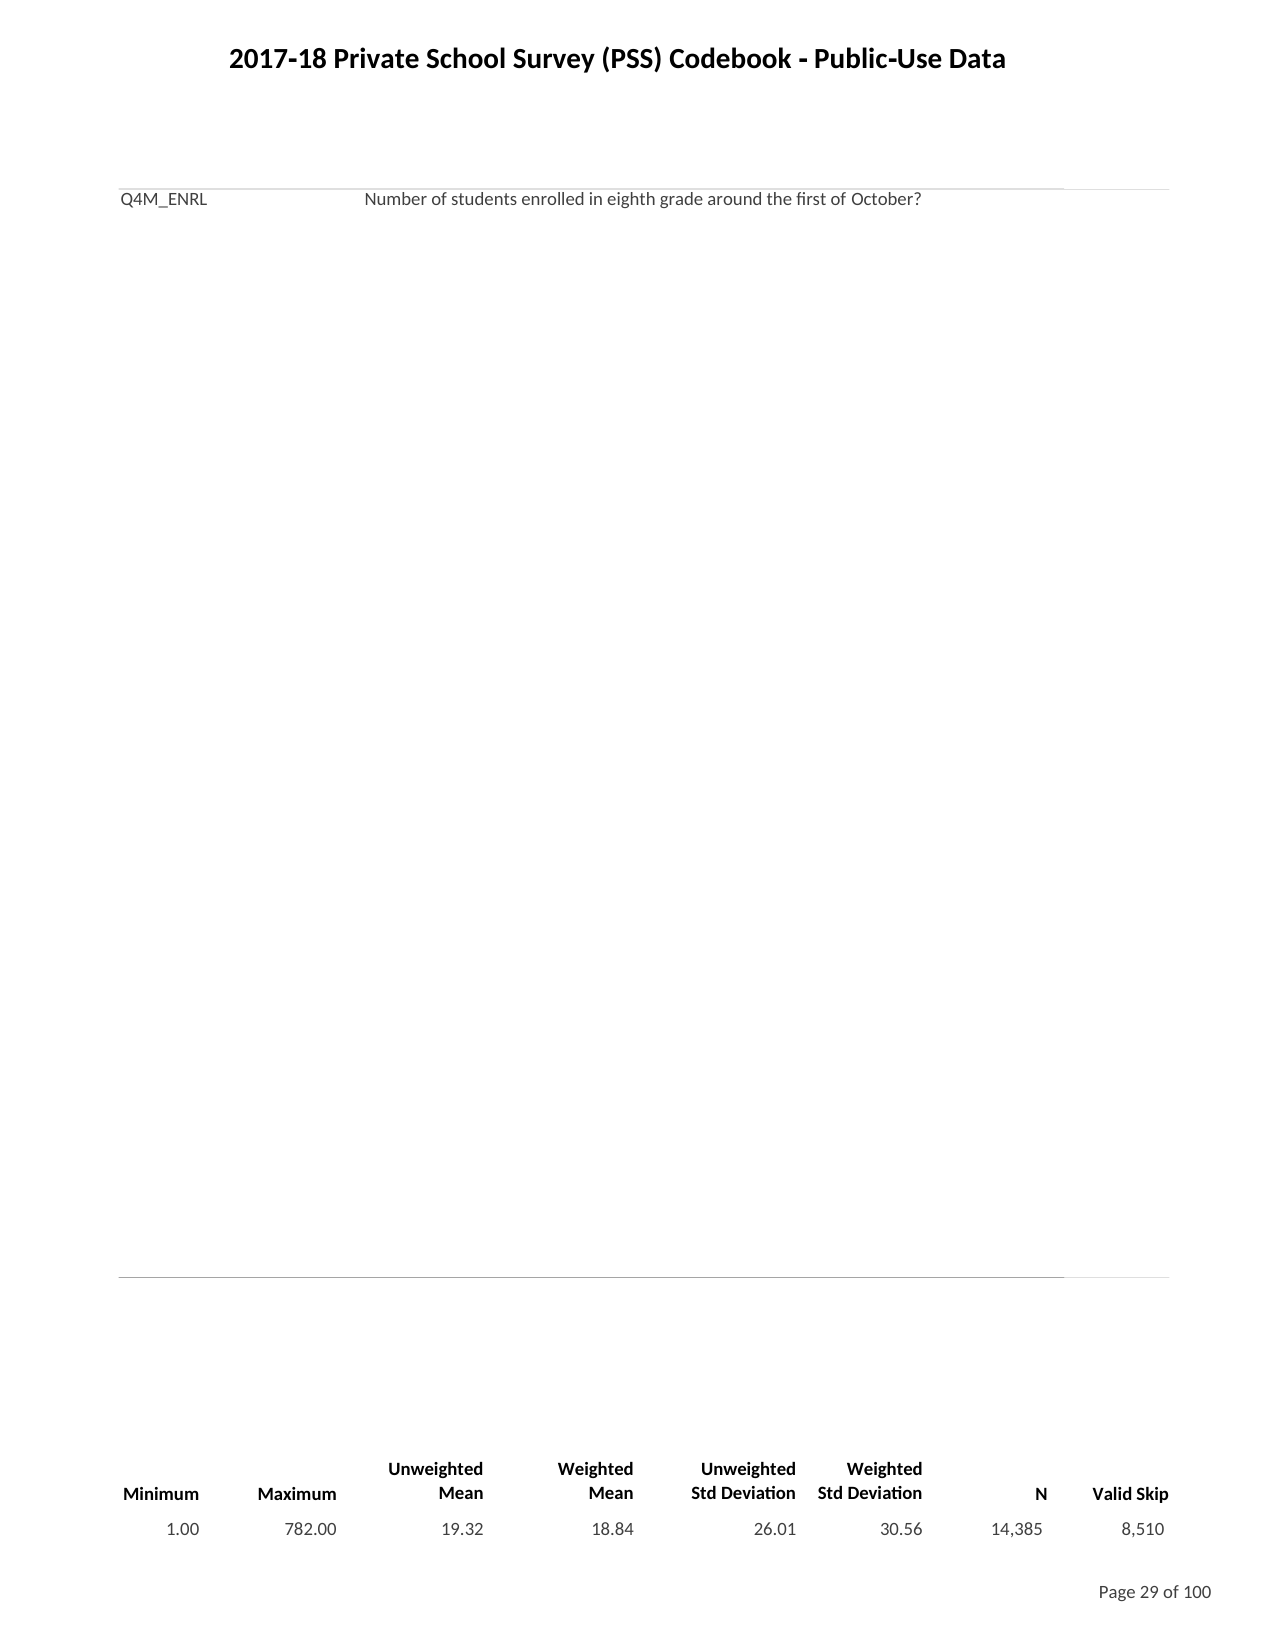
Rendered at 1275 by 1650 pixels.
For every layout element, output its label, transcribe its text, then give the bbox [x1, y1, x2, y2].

text Q4M_ENRL Number of students enrolled in eighth grade around the first of October? [120, 187, 1219, 210]
